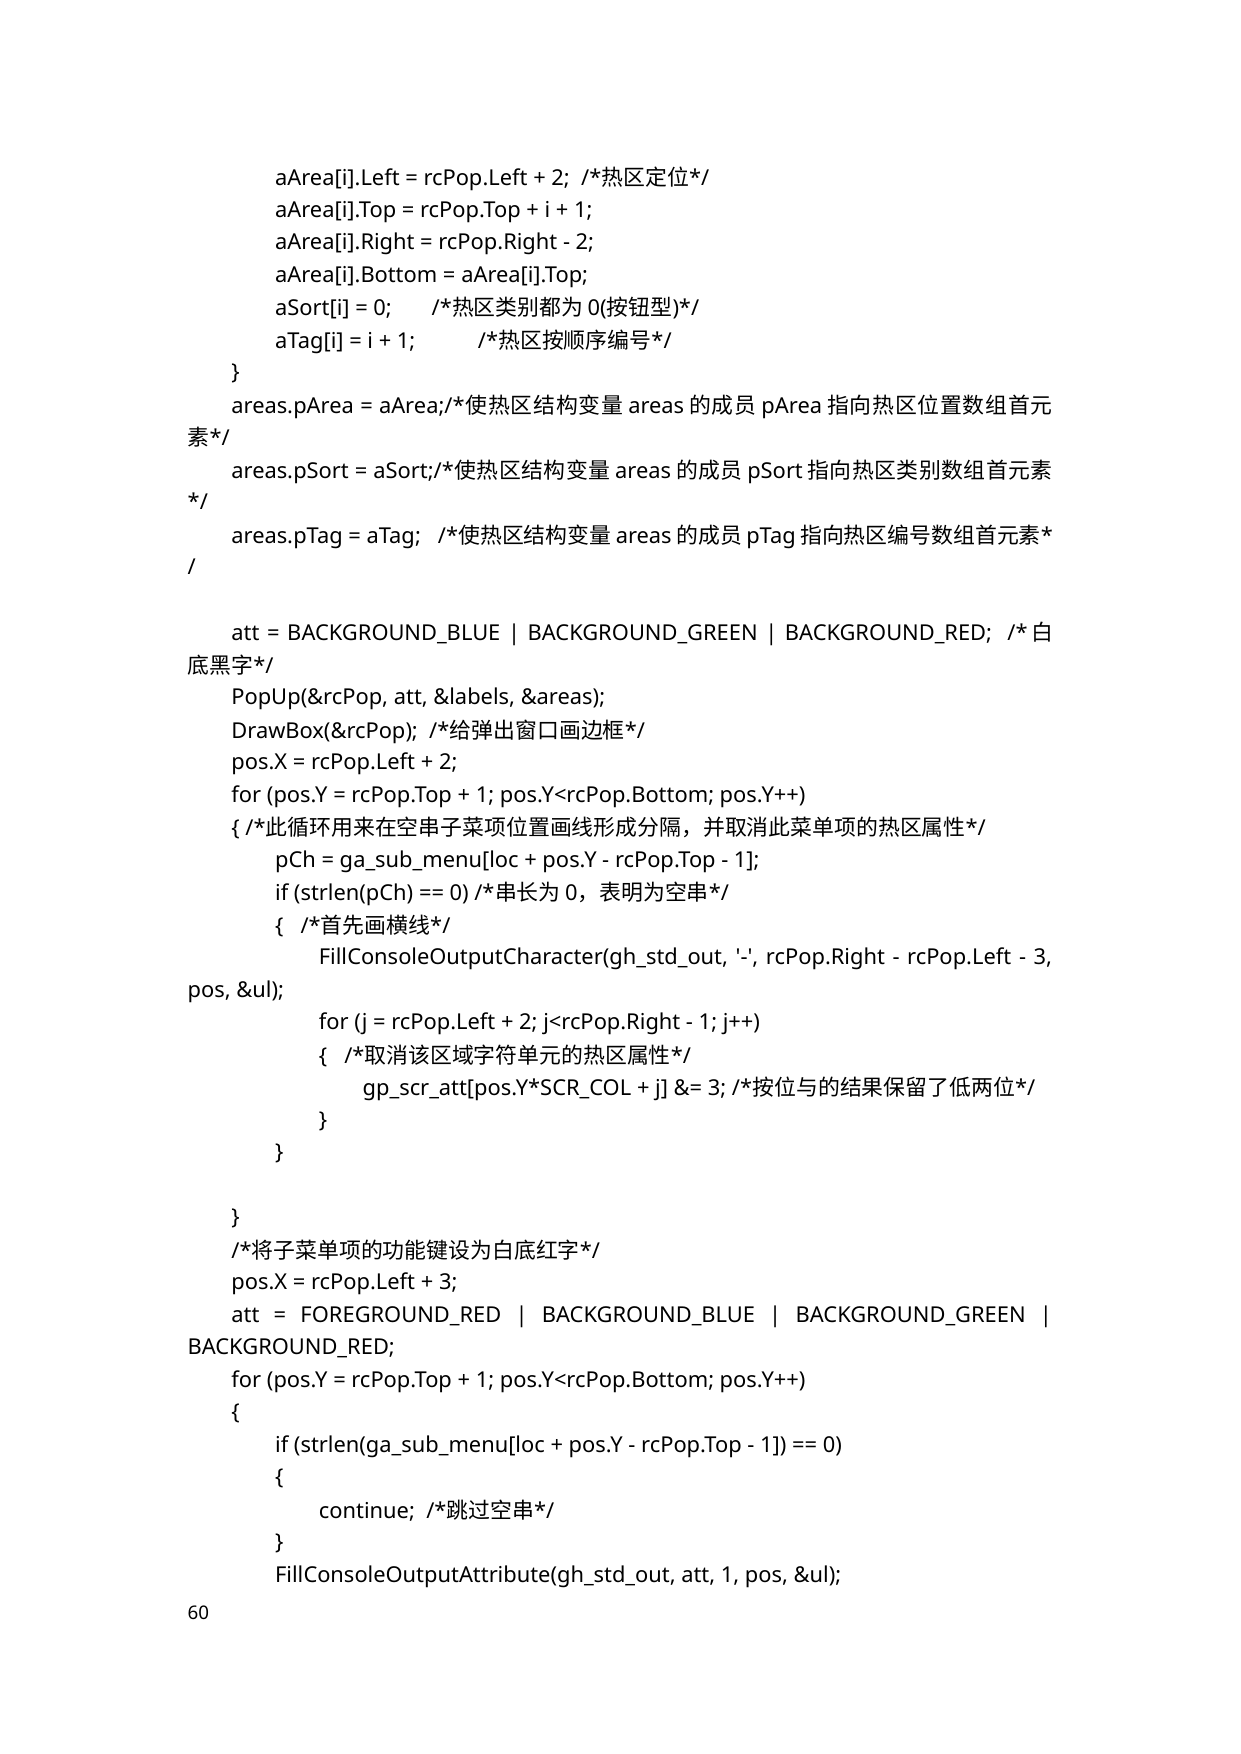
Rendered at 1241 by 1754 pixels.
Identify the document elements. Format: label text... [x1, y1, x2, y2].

text aArea[i].Left = rcPop.Left + 2; /*热区定位*/ [187, 160, 1053, 192]
text continue; /*跳过空串*/ [187, 1492, 1053, 1525]
text aArea[i].Bottom = aArea[i].Top; [187, 257, 1053, 290]
text aTag[i] = i + 1; /*热区按顺序编号*/ [187, 322, 1053, 355]
text if (strlen(ga_sub_menu[loc + pos.Y - rcPop.Top - 1]) == 0) [187, 1427, 1053, 1460]
text pos.X = rcPop.Left + 2; [187, 745, 1053, 777]
text /*将子菜单项的功能键设为白底红字*/ [187, 1232, 1053, 1265]
text } [187, 1200, 1053, 1232]
text aSort[i] = 0; /*热区类别都为0(按钮型)*/ [187, 290, 1053, 322]
text { /*取消该区域字符单元的热区属性*/ [187, 1037, 1053, 1070]
text aArea[i].Right = rcPop.Right - 2; [187, 225, 1053, 257]
text areas.pArea = aArea;/*使热区结构变量areas的成员pArea指向热区位置数组首元素*/ [187, 387, 1053, 452]
text FillConsoleOutputAttribute(gh_std_out, att, 1, pos, &ul); [187, 1557, 1053, 1590]
text DrawBox(&rcPop); /*给弹出窗口画边框*/ [187, 712, 1053, 745]
text for (pos.Y = rcPop.Top + 1; pos.Y<rcPop.Bottom; pos.Y++) [187, 777, 1053, 810]
text { /*首先画横线*/ [187, 907, 1053, 940]
text for (pos.Y = rcPop.Top + 1; pos.Y<rcPop.Bottom; pos.Y++) [187, 1362, 1053, 1395]
text aArea[i].Top = rcPop.Top + i + 1; [187, 192, 1053, 225]
text for (j = rcPop.Left + 2; j<rcPop.Right - 1; j++) [187, 1005, 1053, 1037]
text } [187, 1102, 1053, 1135]
text pCh = ga_sub_menu[loc + pos.Y - rcPop.Top - 1]; [187, 842, 1053, 875]
text gp_scr_att[pos.Y*SCR_COL + j] &= 3; /*按位与的结果保留了低两位*/ [187, 1070, 1053, 1102]
text } [187, 1135, 1053, 1167]
text PopUp(&rcPop, att, &labels, &areas); [187, 680, 1053, 712]
text } [187, 1525, 1053, 1557]
text { /*此循环用来在空串子菜项位置画线形成分隔，并取消此菜单项的热区属性*/ [187, 810, 1053, 842]
text att = BACKGROUND_BLUE | BACKGROUND_GREEN | BACKGROUND_RED; /*白底黑字*/ [187, 615, 1053, 680]
text att = FOREGROUND_RED | BACKGROUND_BLUE | BACKGROUND_GREEN | BACKGROUND_RED; [187, 1297, 1053, 1362]
text { [187, 1460, 1053, 1492]
text pos.X = rcPop.Left + 3; [187, 1265, 1053, 1297]
text } [187, 355, 1053, 387]
text if (strlen(pCh) == 0) /*串长为0，表明为空串*/ [187, 875, 1053, 907]
text areas.pSort = aSort;/*使热区结构变量areas的成员pSort指向热区类别数组首元素*/ [187, 452, 1053, 517]
text { [187, 1395, 1053, 1427]
text areas.pTag = aTag; /*使热区结构变量areas的成员pTag指向热区编号数组首元素*/ [187, 517, 1053, 582]
text FillConsoleOutputCharacter(gh_std_out, '-', rcPop.Right - rcPop.Left - 3, pos, &ul); [187, 940, 1053, 1005]
